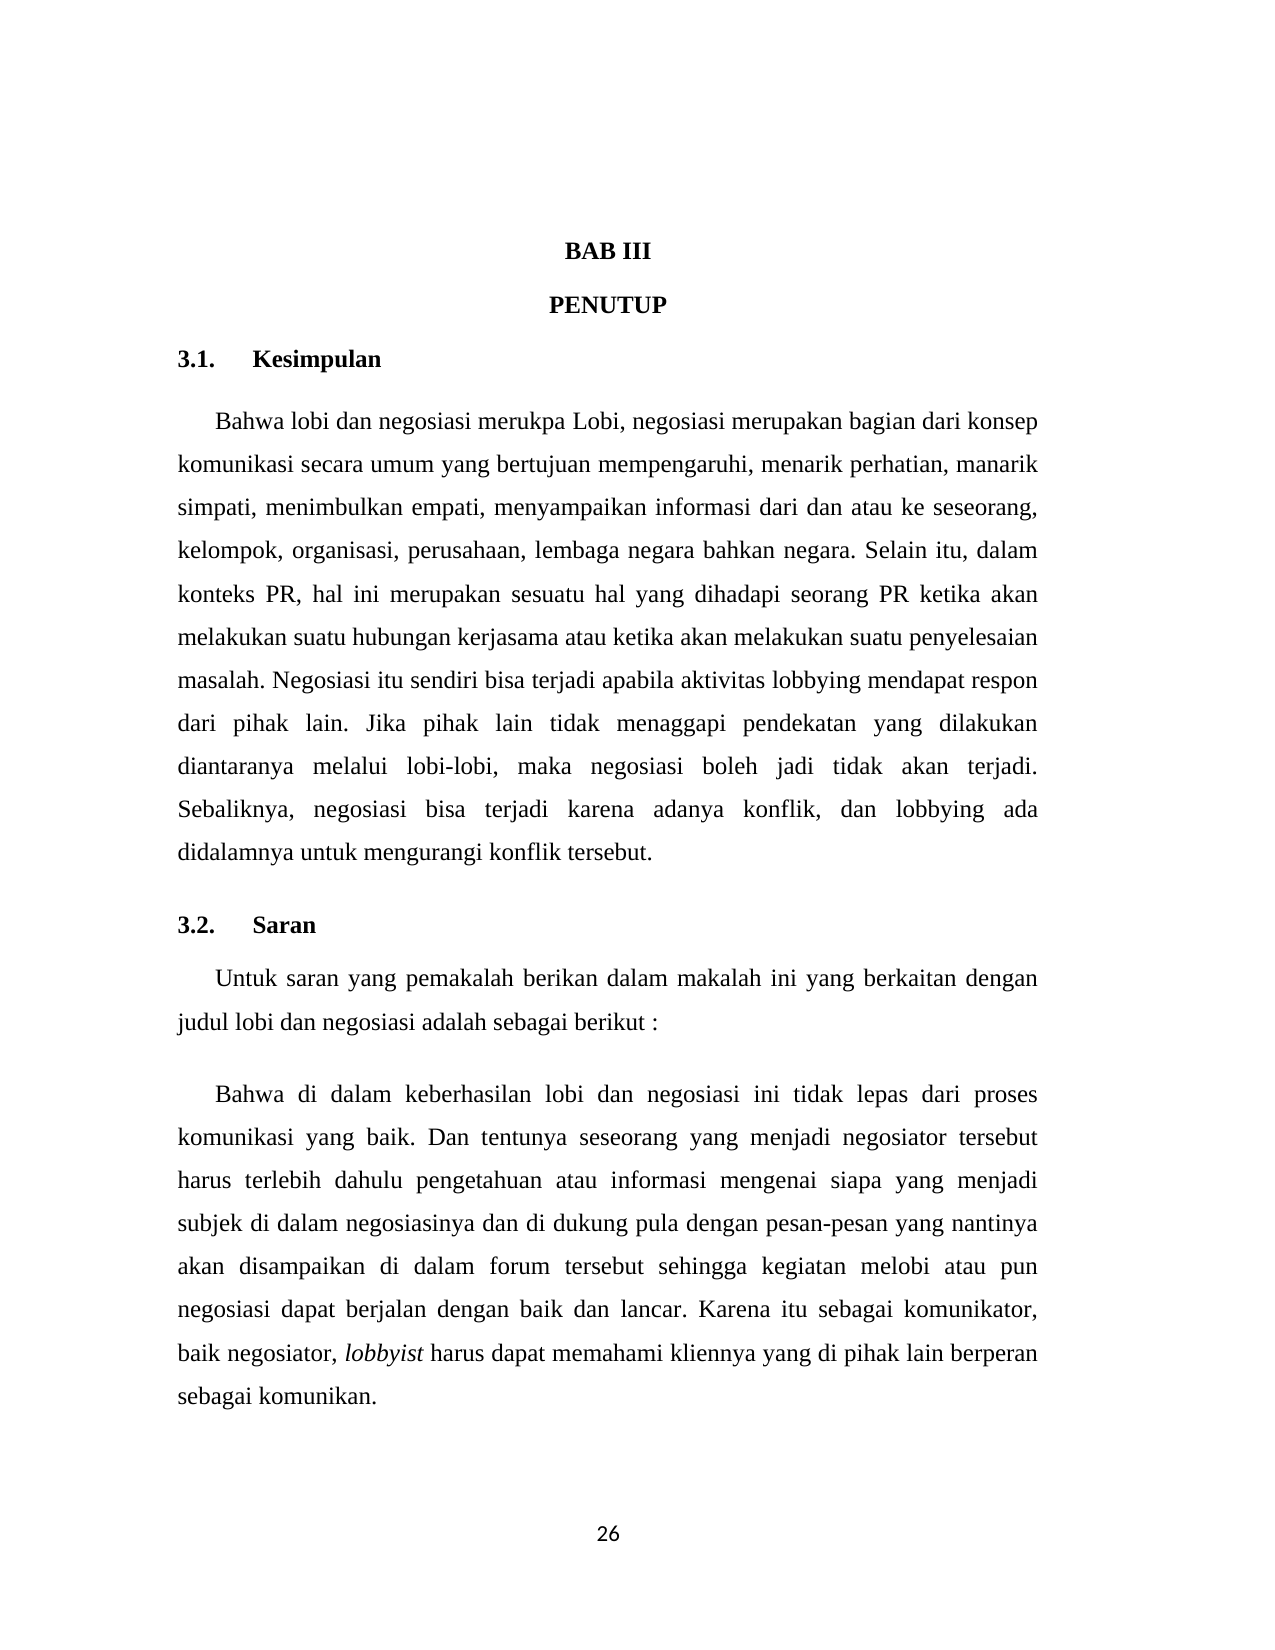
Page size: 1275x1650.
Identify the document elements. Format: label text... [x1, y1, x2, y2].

text Bahwa di dalam keberhasilan lobi dan negosiasi ini tidak lepas dari proses komunikasi yang baik. Dan tentunya seseorang yang menjadi negosiator tersebut harus terlebih dahulu pengetahuan atau informasi mengenai siapa yang menjadi subjek di dalam negosiasinya dan di dukung pula dengan pesan-pesan yang nantinya akan disampaikan di dalam forum tersebut sehingga kegiatan melobi atau pun negosiasi dapat berjalan dengan baik dan lancar. Karena itu sebagai komunikator, baik negosiator, lobbyist harus dapat memahami kliennya yang di pihak lain berperan sebagai komunikan. [177, 1079, 1039, 1409]
list Untuk saran yang pemakalah berikan dalam makalah ini yang berkaitan dengan judul lobi dan negosiasi adalah sebagai berikut : [177, 963, 1039, 1035]
text Saran [177, 910, 1039, 938]
text Bahwa lobi dan negosiasi merukpa Lobi, negosiasi merupakan bagian dari konsep komunikasi secara umum yang bertujuan mempengaruhi, menarik perhatian, manarik simpati, menimbulkan empati, menyampaikan informasi dari dan atau ke seseorang, kelompok, organisasi, perusahaan, lembaga negara bahkan negara. Selain itu, dalam konteks PR, hal ini merupakan sesuatu hal yang dihadapi seorang PR ketika akan melakukan suatu hubungan kerjasama atau ketika akan melakukan suatu penyelesaian masalah. Negosiasi itu sendiri bisa terjadi apabila aktivitas lobbying mendapat respon dari pihak lain. Jika pihak lain tidak menaggapi pendekatan yang dilakukan diantaranya melalui lobi-lobi, maka negosiasi boleh jadi tidak akan terjadi. Sebaliknya, negosiasi bisa terjadi karena adanya konflik, dan lobbying ada didalamnya untuk mengurangi konflik tersebut. [177, 406, 1039, 866]
text PENUTUP [177, 290, 1039, 319]
text Kesimpulan [177, 344, 1039, 373]
text BAB III [177, 236, 1039, 265]
